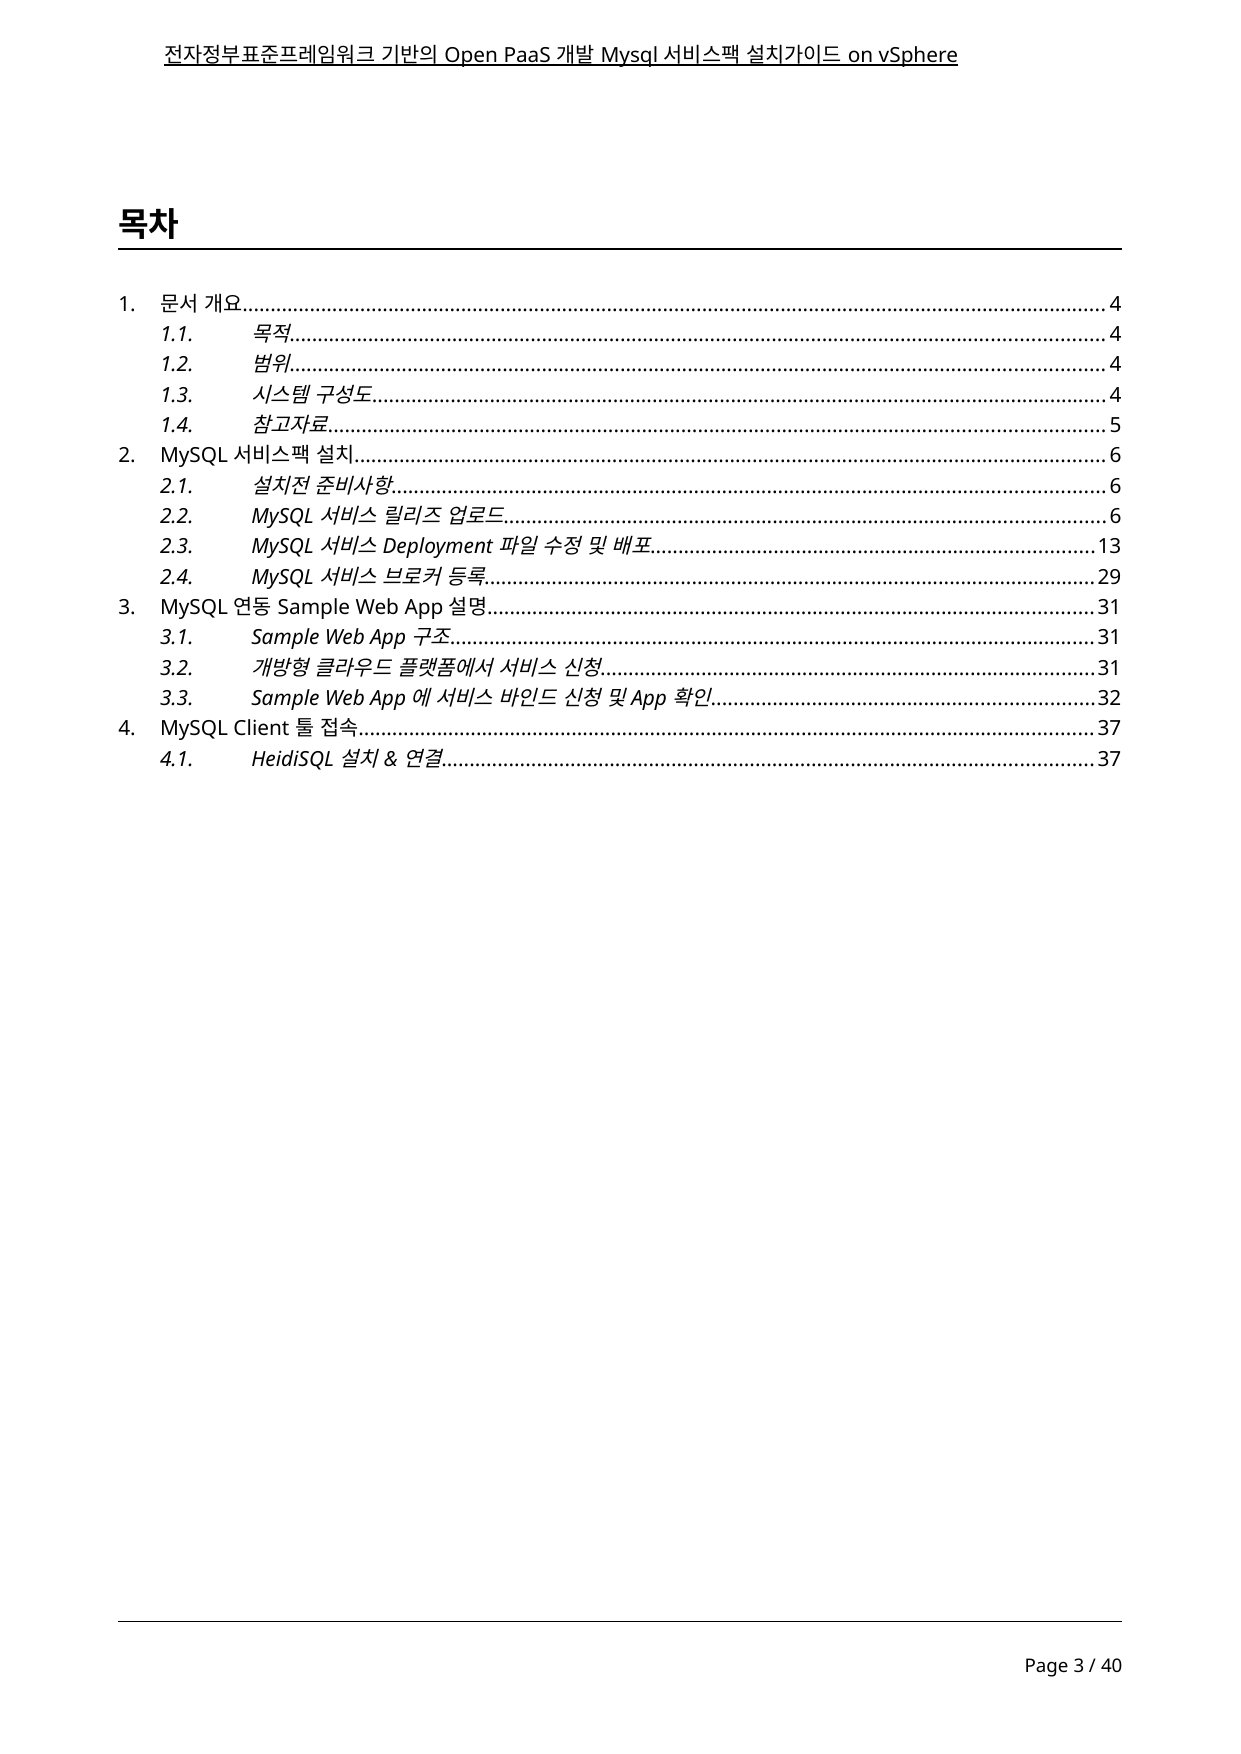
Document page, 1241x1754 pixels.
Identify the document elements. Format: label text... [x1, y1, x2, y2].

text 3.3. Sample Web App에 서비스 바인드 신청 및 App 확인 32 [160, 681, 1122, 711]
text 2.1. 설치전 준비사항 6 [160, 469, 1122, 499]
text 1.4. 참고자료 5 [160, 408, 1122, 439]
text 2.4. MySQL 서비스 브로커 등록 29 [160, 560, 1122, 590]
text 1.2. 범위 4 [160, 348, 1122, 378]
text 3.2. 개방형 클라우드 플랫폼에서 서비스 신청 31 [160, 651, 1122, 681]
text 2. MySQL 서비스팩 설치 6 [118, 439, 1122, 469]
text 2.3. MySQL 서비스 Deployment 파일 수정 및 배포 13 [160, 529, 1122, 560]
text 3. MySQL 연동 Sample Web App 설명 31 [118, 590, 1122, 621]
text 2.2. MySQL 서비스 릴리즈 업로드 6 [160, 499, 1122, 529]
text 1.1. 목적 4 [160, 317, 1122, 348]
text 1.3. 시스템 구성도 4 [160, 378, 1122, 408]
text 4.1. HeidiSQL 설치 & 연결 37 [160, 742, 1122, 772]
title 목차 [118, 198, 1122, 248]
text 3.1. Sample Web App 구조 31 [160, 621, 1122, 651]
text 1. 문서 개요 4 [118, 287, 1122, 317]
text 4. MySQL Client 툴 접속 37 [118, 711, 1122, 742]
